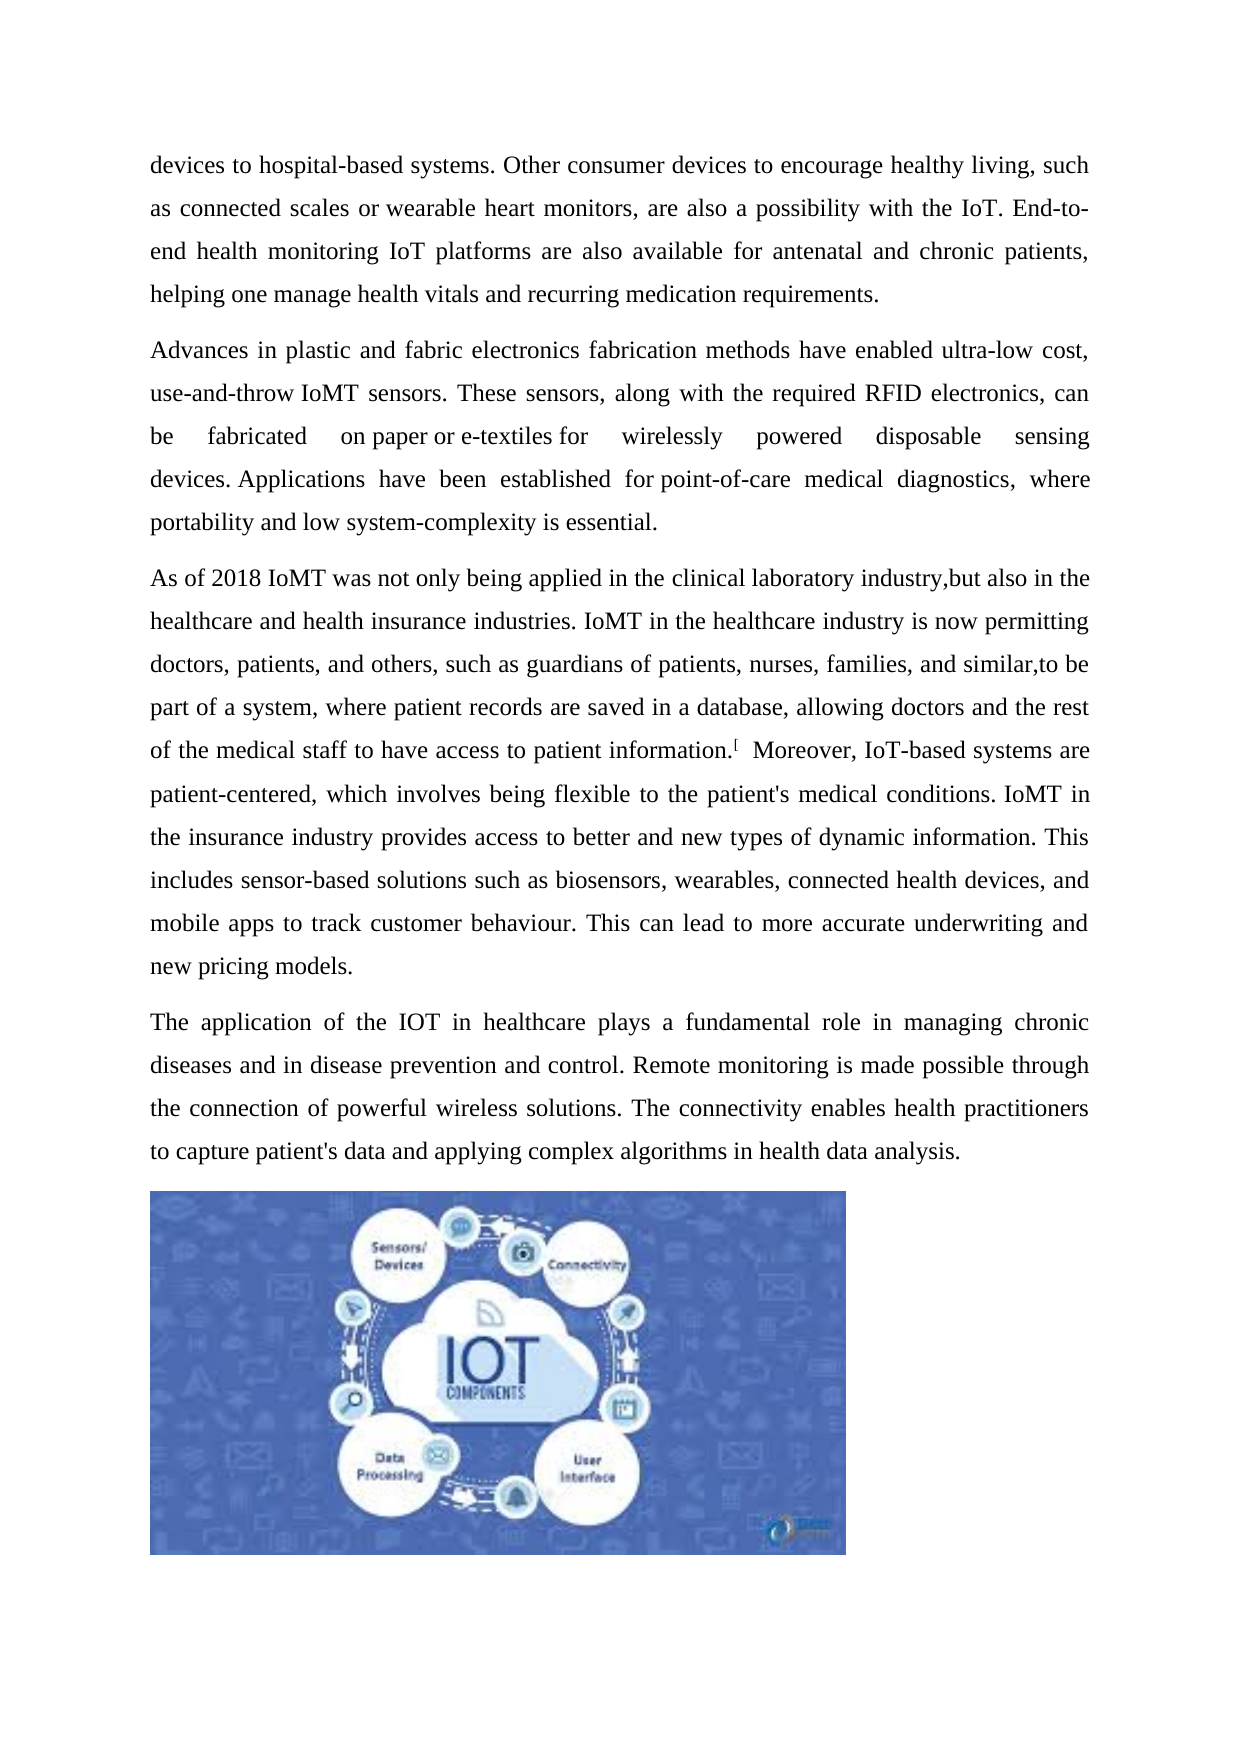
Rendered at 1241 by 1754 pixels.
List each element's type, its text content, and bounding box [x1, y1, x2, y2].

picture [150, 1191, 846, 1555]
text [150, 150, 1090, 308]
text The application of the IOT in healthcare plays a fundamental role in managing chronic diseases and in disease prevention and control. Remote monitoring is made possible through the connection of powerful wireless solutions. The connectivity enables health practitioners to capture patient's data and applying complex algorithms in health data analysis. [150, 1007, 1090, 1165]
text Advances in plastic and fabric electronics fabrication methods have enabled ultra-low cost, use-and-throw IoMT sensors. These sensors, along with the required RFID electronics, can be fabricated on paper or e-textiles for wirelessly powered disposable sensing devices. Applications have been established for point-of-care medical diagnostics, where portability and low system-complexity is essential. [150, 335, 1090, 536]
text As of 2018 IoMT was not only being applied in the clinical laboratory industry,but also in the healthcare and health insurance industries. IoMT in the healthcare industry is now permitting doctors, patients, and others, such as guardians of patients, nurses, families, and similar,to be part of a system, where patient records are saved in a database, allowing doctors and the rest of the medical staff to have access to patient information.[ Moreover, IoT-based systems are patient-centered, which involves being flexible to the patient's medical conditions. IoMT in the insurance industry provides access to better and new types of dynamic information. This includes sensor-based solutions such as biosensors, wearables, connected health devices, and mobile apps to track customer behaviour. This can lead to more accurate underwriting and new pricing models. [150, 563, 1090, 980]
